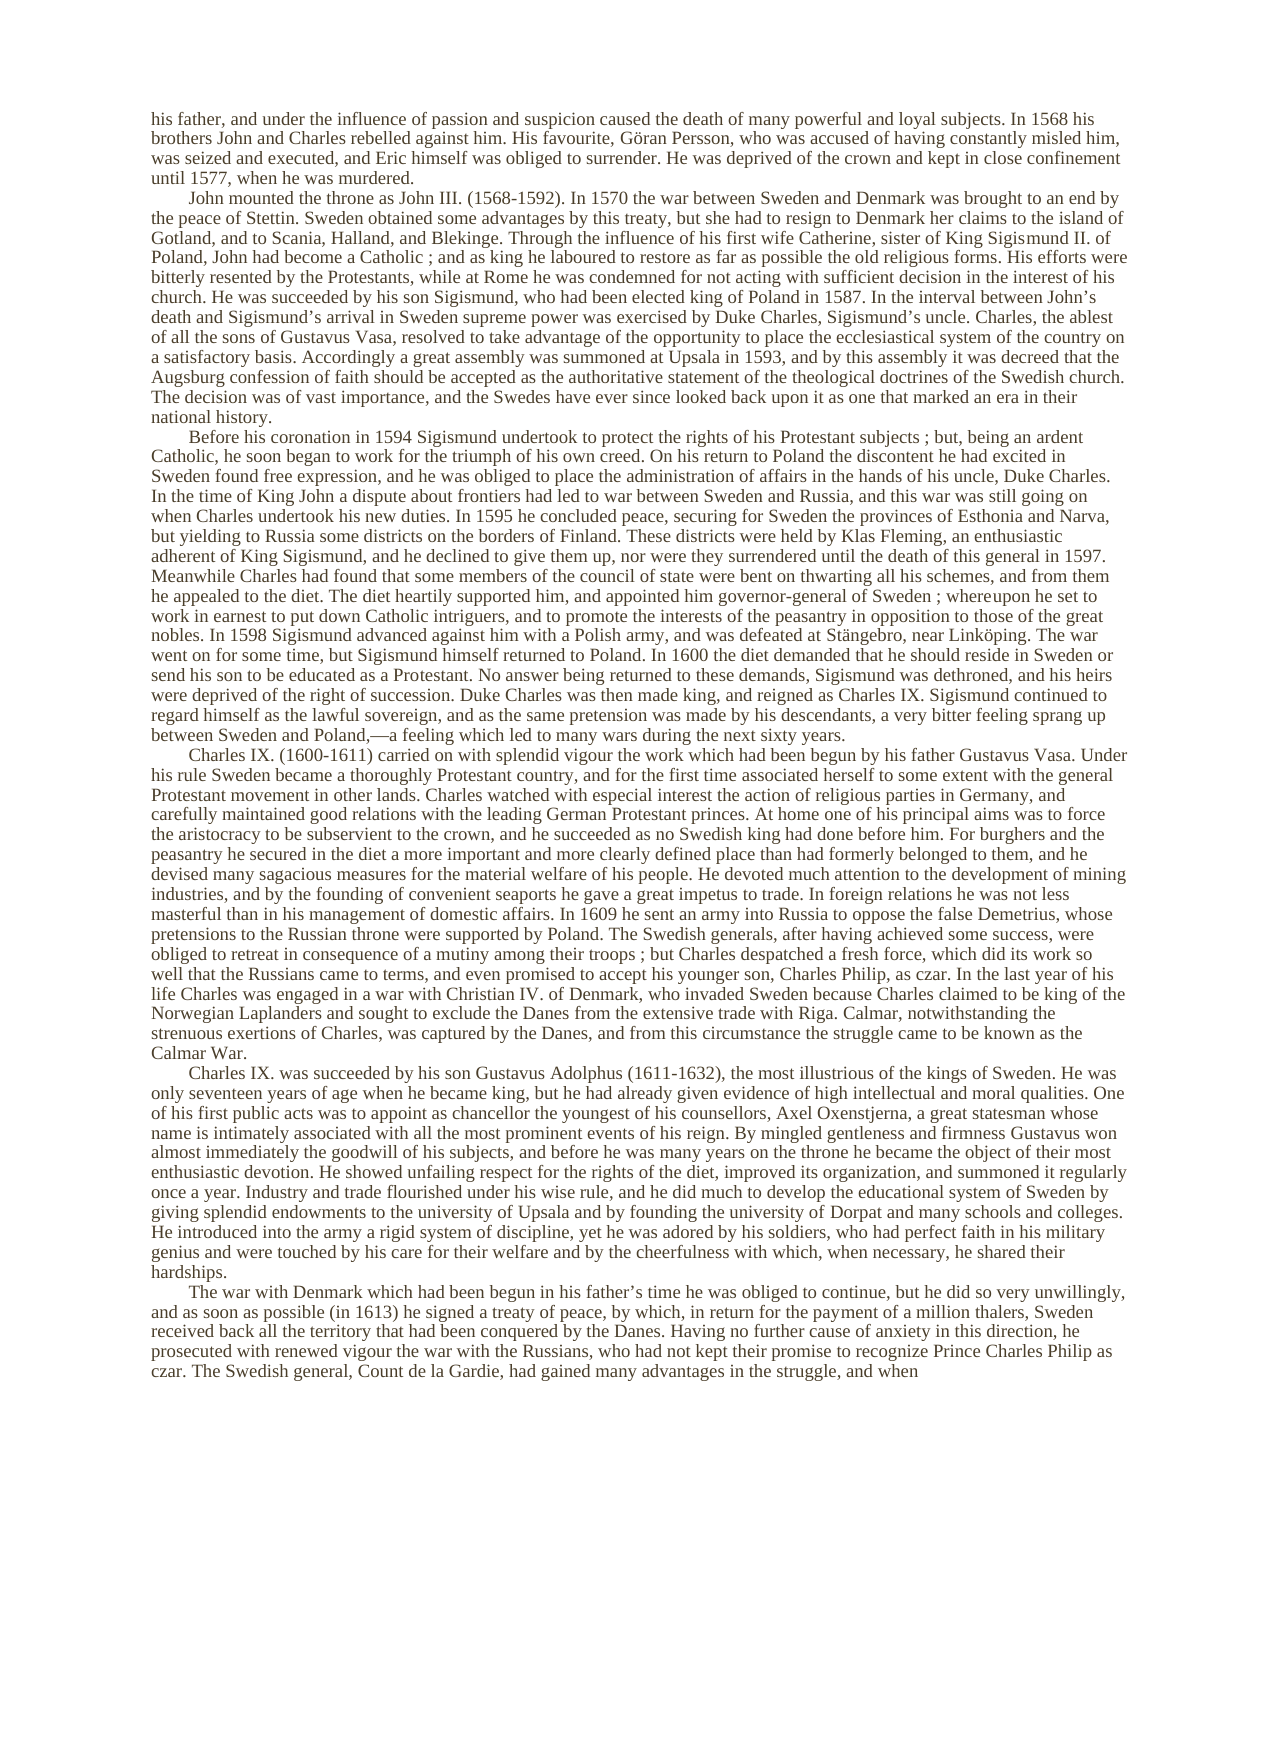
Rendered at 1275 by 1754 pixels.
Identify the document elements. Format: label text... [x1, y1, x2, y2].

text Charles IX. (1600-1611) carried on with splendid vigour the work which had been begun by his father Gustavus Vasa. Under his rule Sweden became a thoroughly Protestant country, and for the first time associated herself to some extent with the general Protestant movement in other lands. Charles watched with especial interest the action of religious parties in Germany, and carefully maintained good relations with the leading German Protestant princes. At home one of his principal aims was to force the aristocracy to be subservient to the crown, and he succeeded as no Swedish king had done before him. For burghers and the peasantry he secured in the diet a more important and more clearly defined place than had formerly belonged to them, and he devised many sagacious measures for the material welfare of his people. He devoted much attention to the development of mining industries, and by the founding of convenient seaports he gave a great impetus to trade. In foreign relations he was not less masterful than in his management of domestic affairs. In 1609 he sent an army into Russia to oppose the false Demetrius, whose pretensions to the Russian throne were supported by Poland. The Swedish generals, after having achieved some success, were obliged to retreat in consequence of a mutiny among their troops ; but Charles despatched a fresh force, which did its work so well that the Russians came to terms, and even promised to accept his younger son, Charles Philip, as czar. In the last year of his life Charles was engaged in a war with Christian IV. of Denmark, who invaded Sweden because Charles claimed to be king of the Norwegian Laplanders and sought to exclude the Danes from the extensive trade with Riga. Calmar, notwithstanding the strenuous exertions of Charles, was captured by the Danes, and from this circumstance the struggle came to be known as the Calmar War. [151, 745, 1129, 1064]
text his father, and under the influence of passion and suspicion caused the death of many powerful and loyal subjects. In 1568 his brothers John and Charles rebelled against him. His favourite, Göran Persson, who was accused of having constantly misled him, was seized and executed, and Eric himself was obliged to surrender. He was deprived of the crown and kept in close confinement until 1577, when he was murdered. [151, 109, 1129, 188]
text The war with Denmark which had been begun in his father’s time he was obliged to continue, but he did so very unwillingly, and as soon as possible (in 1613) he signed a treaty of peace, by which, in return for the payment of a million thalers, Sweden received back all the territory that had been conquered by the Danes. Having no further cause of anxiety in this direction, he prosecuted with renewed vigour the war with the Russians, who had not kept their promise to recognize Prince Charles Philip as czar. The Swedish general, Count de la Gardie, had gained many advantages in the struggle, and when [151, 1282, 1129, 1382]
text Charles IX. was succeeded by his son Gustavus Adolphus (1611-1632), the most illustrious of the kings of Sweden. He was only seventeen years of age when he became king, but he had already given evidence of high intellectual and moral qualities. One of his first public acts was to appoint as chancellor the youngest of his counsellors, Axel Oxenstjerna, a great statesman whose name is intimately associated with all the most prominent events of his reign. By mingled gentleness and firmness Gustavus won almost immediately the goodwill of his subjects, and before he was many years on the throne he became the object of their most enthusiastic devotion. He showed unfailing respect for the rights of the diet, improved its organization, and summoned it regularly once a year. Industry and trade flourished under his wise rule, and he did much to develop the educational system of Sweden by giving splendid endowments to the university of Upsala and by founding the university of Dorpat and many schools and colleges. He introduced into the army a rigid system of discipline, yet he was adored by his soldiers, who had perfect faith in his military genius and were touched by his care for their welfare and by the cheerfulness with which, when necessary, he shared their hardships. [151, 1064, 1129, 1282]
text John mounted the throne as John III. (1568-1592). In 1570 the war between Sweden and Denmark was brought to an end by the peace of Stettin. Sweden obtained some advantages by this treaty, but she had to resign to Denmark her claims to the island of Gotland, and to Scania, Halland, and Blekinge. Through the influence of his first wife Catherine, sister of King Sigismund II. of Poland, John had become a Catholic ; and as king he laboured to restore as far as possible the old religious forms. His efforts were bitterly resented by the Protestants, while at Rome he was condemned for not acting with sufficient decision in the interest of his church. He was succeeded by his son Sigismund, who had been elected king of Poland in 1587. In the interval between John’s death and Sigismund’s arrival in Sweden supreme power was exercised by Duke Charles, Sigismund’s uncle. Charles, the ablest of all the sons of Gustavus Vasa, resolved to take advantage of the opportunity to place the ecclesiastical system of the country on a satisfactory basis. Accordingly a great assembly was summoned at Upsala in 1593, and by this assembly it was decreed that the Augsburg confession of faith should be accepted as the authoritative statement of the theological doctrines of the Swedish church. The decision was of vast importance, and the Swedes have ever since looked back upon it as one that marked an era in their national history. [151, 188, 1129, 427]
text Before his coronation in 1594 Sigismund undertook to protect the rights of his Protestant subjects ; but, being an ardent Catholic, he soon began to work for the triumph of his own creed. On his return to Poland the discontent he had excited in Sweden found free expression, and he was obliged to place the administration of affairs in the hands of his uncle, Duke Charles. In the time of King John a dispute about frontiers had led to war between Sweden and Russia, and this war was still going on when Charles undertook his new duties. In 1595 he concluded peace, securing for Sweden the provinces of Esthonia and Narva, but yielding to Russia some districts on the borders of Finland. These districts were held by Klas Fleming, an enthusiastic adherent of King Sigismund, and he declined to give them up, nor were they surrendered until the death of this general in 1597. Meanwhile Charles had found that some members of the council of state were bent on thwarting all his schemes, and from them he appealed to the diet. The diet heartily supported him, and appointed him governor-general of Sweden ; whereupon he set to work in earnest to put down Catholic intriguers, and to promote the interests of the peasantry in opposition to those of the great nobles. In 1598 Sigismund advanced against him with a Polish army, and was defeated at Stängebro, near Linköping. The war went on for some time, but Sigismund himself returned to Poland. In 1600 the diet demanded that he should reside in Sweden or send his son to be educated as a Protestant. No answer being returned to these demands, Sigismund was dethroned, and his heirs were deprived of the right of succession. Duke Charles was then made king, and reigned as Charles IX. Sigismund continued to regard himself as the lawful sovereign, and as the same pretension was made by his descendants, a very bitter feeling sprang up between Sweden and Poland,—a feeling which led to many wars during the next sixty years. [151, 427, 1129, 745]
